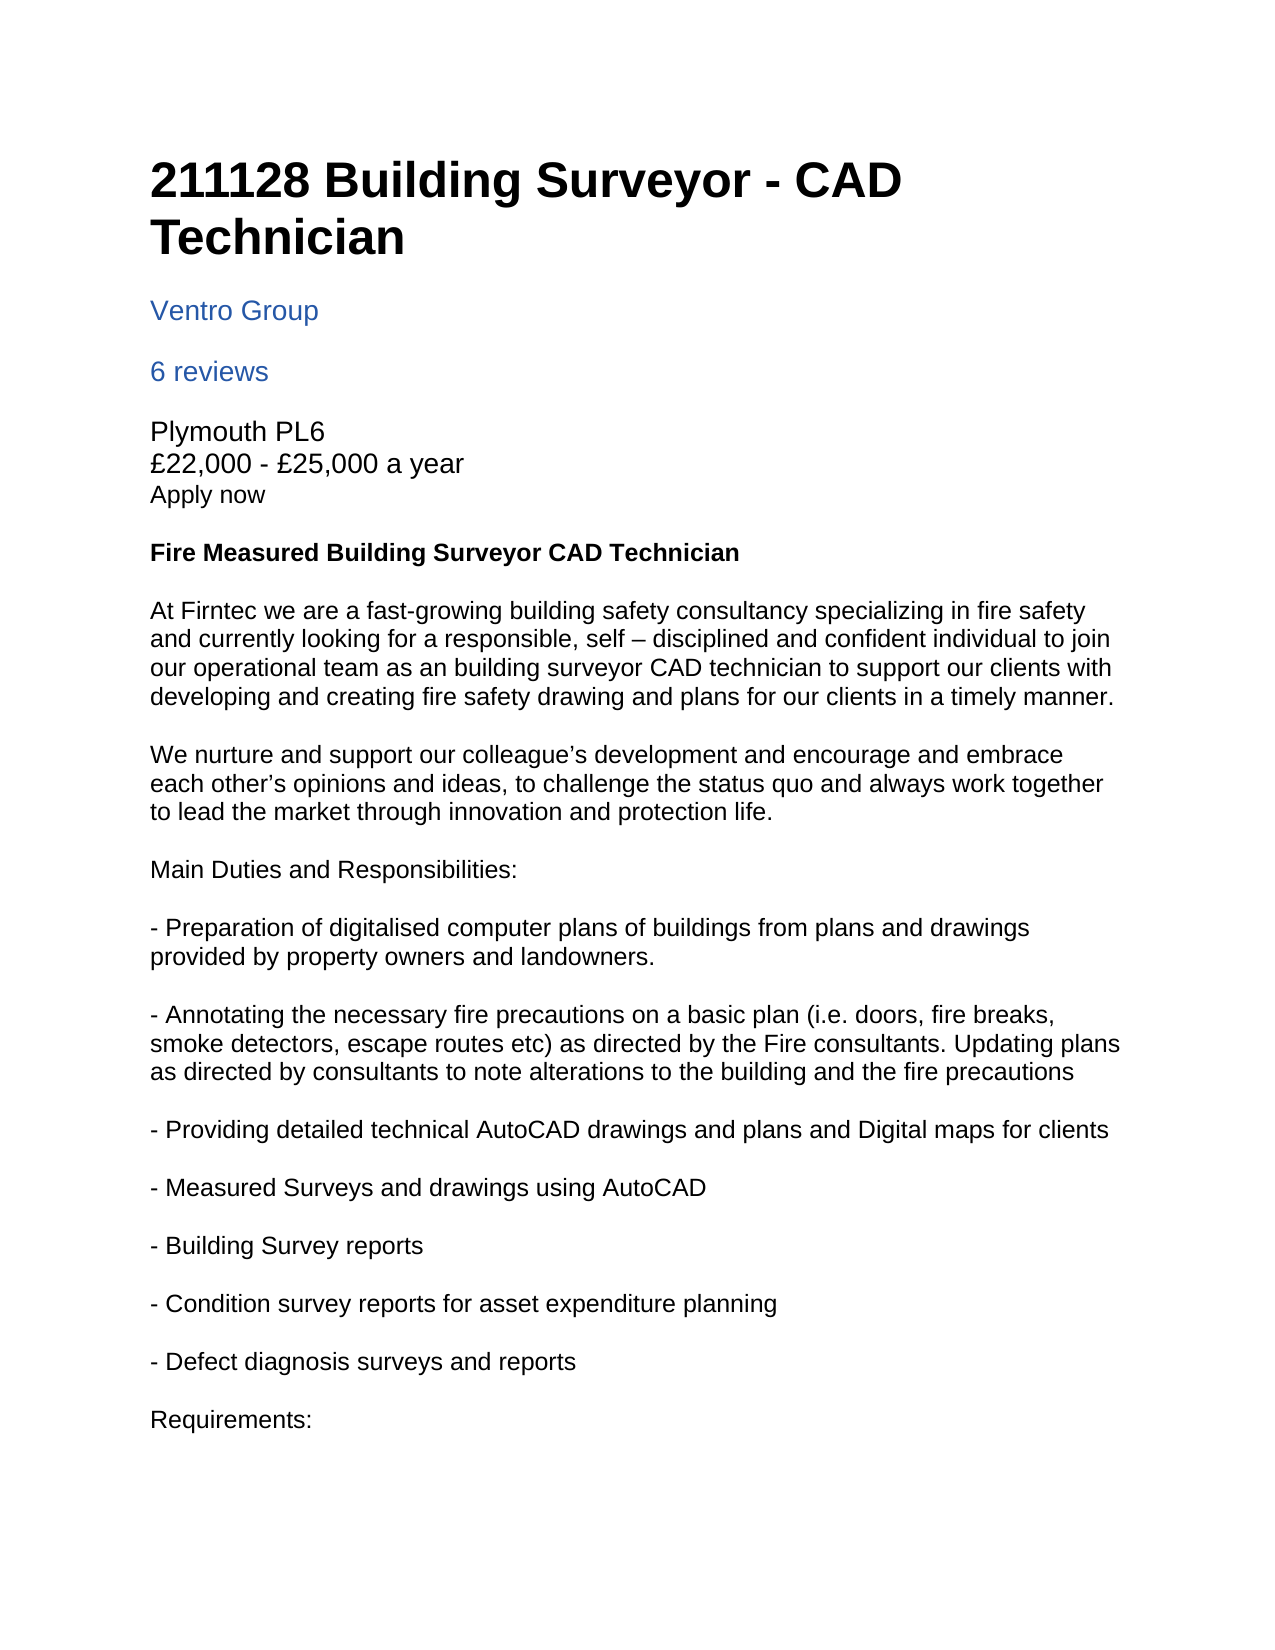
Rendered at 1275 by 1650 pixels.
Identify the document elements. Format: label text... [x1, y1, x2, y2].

text We nurture and support our colleague’s development and encourage and embrace each other’s opinions and ideas, to challenge the status quo and always work together to lead the market through innovation and protection life. [150, 740, 1125, 826]
text 6 reviews [150, 354, 1125, 387]
text - Defect diagnosis surveys and reports [150, 1347, 1125, 1376]
text - Annotating the necessary fire precautions on a basic plan (i.e. doors, fire breaks, smoke detectors, escape routes etc) as directed by the Fire consultants. Updating plans as directed by consultants to note alterations to the building and the fire precautions [150, 1000, 1125, 1086]
text Apply now [150, 480, 1125, 508]
text Main Duties and Responsibilities: [150, 855, 1125, 884]
text - Condition survey reports for asset expenditure planning [150, 1289, 1125, 1318]
text 211128 Building Surveyor - CAD Technician [150, 150, 1125, 265]
text Fire Measured Building Surveyor CAD Technician [150, 538, 1125, 566]
text Plymouth PL6 [150, 415, 1125, 447]
text At Firntec we are a fast-growing building safety consultancy specializing in fire safety and currently looking for a responsible, self – disciplined and confident individual to join our operational team as an building surveyor CAD technician to support our clients with developing and creating fire safety drawing and plans for our clients in a timely manner. [150, 596, 1125, 711]
text Requirements: [150, 1405, 1125, 1433]
text Ventro Group [150, 294, 1125, 327]
text - Building Survey reports [150, 1231, 1125, 1260]
text - Providing detailed technical AutoCAD drawings and plans and Digital maps for clients [150, 1115, 1125, 1144]
text - Preparation of digitalised computer plans of buildings from plans and drawings provided by property owners and landowners. [150, 913, 1125, 971]
text - Measured Surveys and drawings using AutoCAD [150, 1173, 1125, 1202]
text £22,000 - £25,000 a year [150, 447, 1125, 480]
